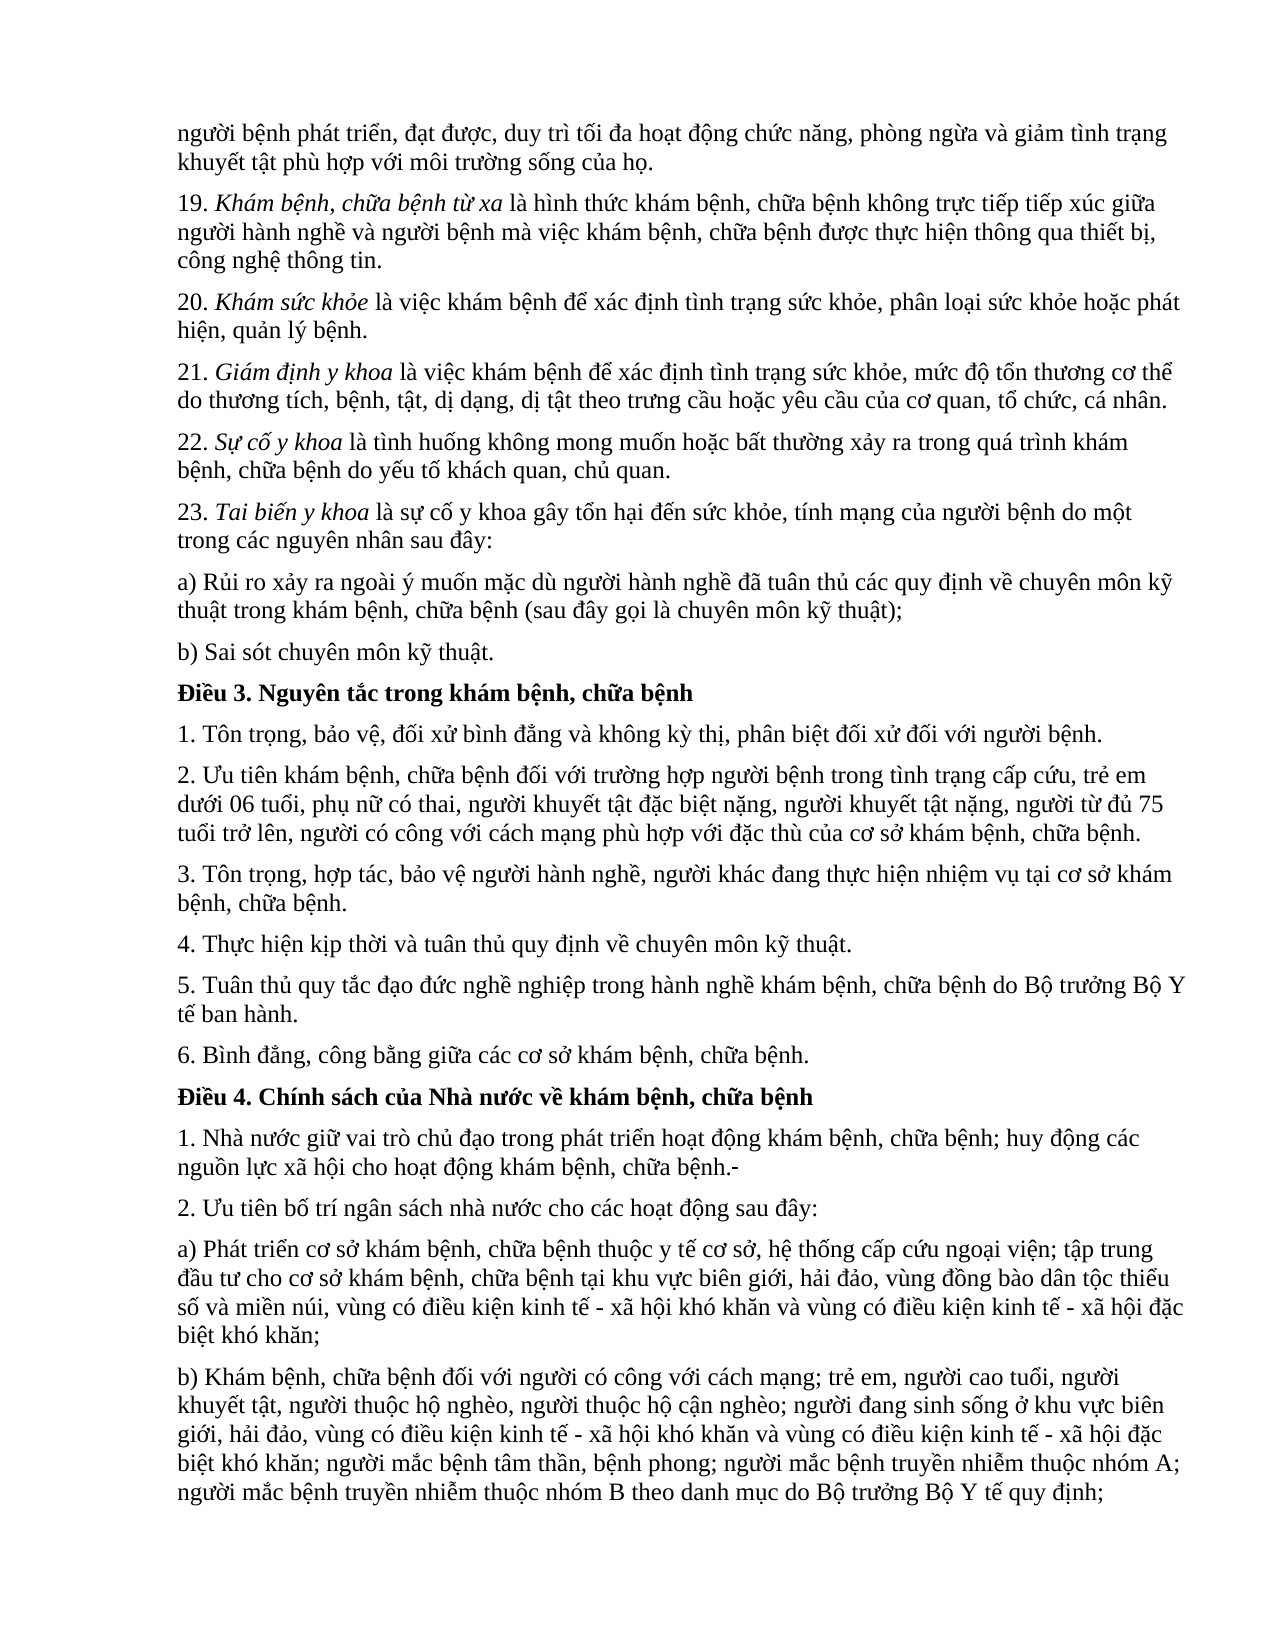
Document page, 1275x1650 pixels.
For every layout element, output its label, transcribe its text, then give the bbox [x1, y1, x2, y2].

text 2. Ưu tiên khám bệnh, chữa bệnh đối với trường hợp người bệnh trong tình trạng cấp cứu, trẻ em dưới 06 tuổi, phụ nữ có thai, người khuyết tật đặc biệt nặng, người khuyết tật nặng, người từ đủ 75 tuổi trở lên, người có công với cách mạng phù hợp với đặc thù của cơ sở khám bệnh, chữa bệnh. [177, 761, 1186, 847]
text a) Rủi ro xảy ra ngoài ý muốn mặc dù người hành nghề đã tuân thủ các quy định về chuyên môn kỹ thuật trong khám bệnh, chữa bệnh (sau đây gọi là chuyên môn kỹ thuật); [177, 567, 1186, 624]
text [177, 118, 1186, 176]
text b) Khám bệnh, chữa bệnh đối với người có công với cách mạng; trẻ em, người cao tuổi, người khuyết tật, người thuộc hộ nghèo, người thuộc hộ cận nghèo; người đang sinh sống ở khu vực biên giới, hải đảo, vùng có điều kiện kinh tế - xã hội khó khăn và vùng có điều kiện kinh tế - xã hội đặc biệt khó khăn; người mắc bệnh tâm thần, bệnh phong; người mắc bệnh truyền nhiễm thuộc nhóm A; người mắc bệnh truyền nhiễm thuộc nhóm B theo danh mục do Bộ trưởng Bộ Y tế quy định; [177, 1362, 1186, 1506]
text a) Phát triển cơ sở khám bệnh, chữa bệnh thuộc y tế cơ sở, hệ thống cấp cứu ngoại viện; tập trung đầu tư cho cơ sở khám bệnh, chữa bệnh tại khu vực biên giới, hải đảo, vùng đồng bào dân tộc thiểu số và miền núi, vùng có điều kiện kinh tế - xã hội khó khăn và vùng có điều kiện kinh tế - xã hội đặc biệt khó khăn; [177, 1234, 1186, 1349]
text 1. Nhà nước giữ vai trò chủ đạo trong phát triển hoạt động khám bệnh, chữa bệnh; huy động các nguồn lực xã hội cho hoạt động khám bệnh, chữa bệnh. [177, 1123, 1186, 1181]
text Điều 4. Chính sách của Nhà nước về khám bệnh, chữa bệnh [177, 1082, 1186, 1111]
text 21. Giám định y khoa là việc khám bệnh để xác định tình trạng sức khỏe, mức độ tổn thương cơ thể do thương tích, bệnh, tật, dị dạng, dị tật theo trưng cầu hoặc yêu cầu của cơ quan, tổ chức, cá nhân. [177, 357, 1186, 414]
text 6. Bình đẳng, công bằng giữa các cơ sở khám bệnh, chữa bệnh. [177, 1041, 1186, 1069]
text 19. Khám bệnh, chữa bệnh từ xa là hình thức khám bệnh, chữa bệnh không trực tiếp tiếp xúc giữa người hành nghề và người bệnh mà việc khám bệnh, chữa bệnh được thực hiện thông qua thiết bị, công nghệ thông tin. [177, 188, 1186, 274]
text 20. Khám sức khỏe là việc khám bệnh để xác định tình trạng sức khỏe, phân loại sức khỏe hoặc phát hiện, quản lý bệnh. [177, 287, 1186, 344]
text 1. Tôn trọng, bảo vệ, đối xử bình đẳng và không kỳ thị, phân biệt đối xử đối với người bệnh. [177, 719, 1186, 748]
text 5. Tuân thủ quy tắc đạo đức nghề nghiệp trong hành nghề khám bệnh, chữa bệnh do Bộ trưởng Bộ Y tế ban hành. [177, 971, 1186, 1028]
text 2. Ưu tiên bố trí ngân sách nhà nước cho các hoạt động sau đây: [177, 1193, 1186, 1222]
text 3. Tôn trọng, hợp tác, bảo vệ người hành nghề, người khác đang thực hiện nhiệm vụ tại cơ sở khám bệnh, chữa bệnh. [177, 859, 1186, 917]
text b) Sai sót chuyên môn kỹ thuật. [177, 637, 1186, 666]
text 23. Tai biến y khoa là sự cố y khoa gây tổn hại đến sức khỏe, tính mạng của người bệnh do một trong các nguyên nhân sau đây: [177, 497, 1186, 554]
text Điều 3. Nguyên tắc trong khám bệnh, chữa bệnh [177, 678, 1186, 707]
text 22. Sự cố y khoa là tình huống không mong muốn hoặc bất thường xảy ra trong quá trình khám bệnh, chữa bệnh do yếu tố khách quan, chủ quan. [177, 427, 1186, 484]
text 4. Thực hiện kịp thời và tuân thủ quy định về chuyên môn kỹ thuật. [177, 929, 1186, 958]
